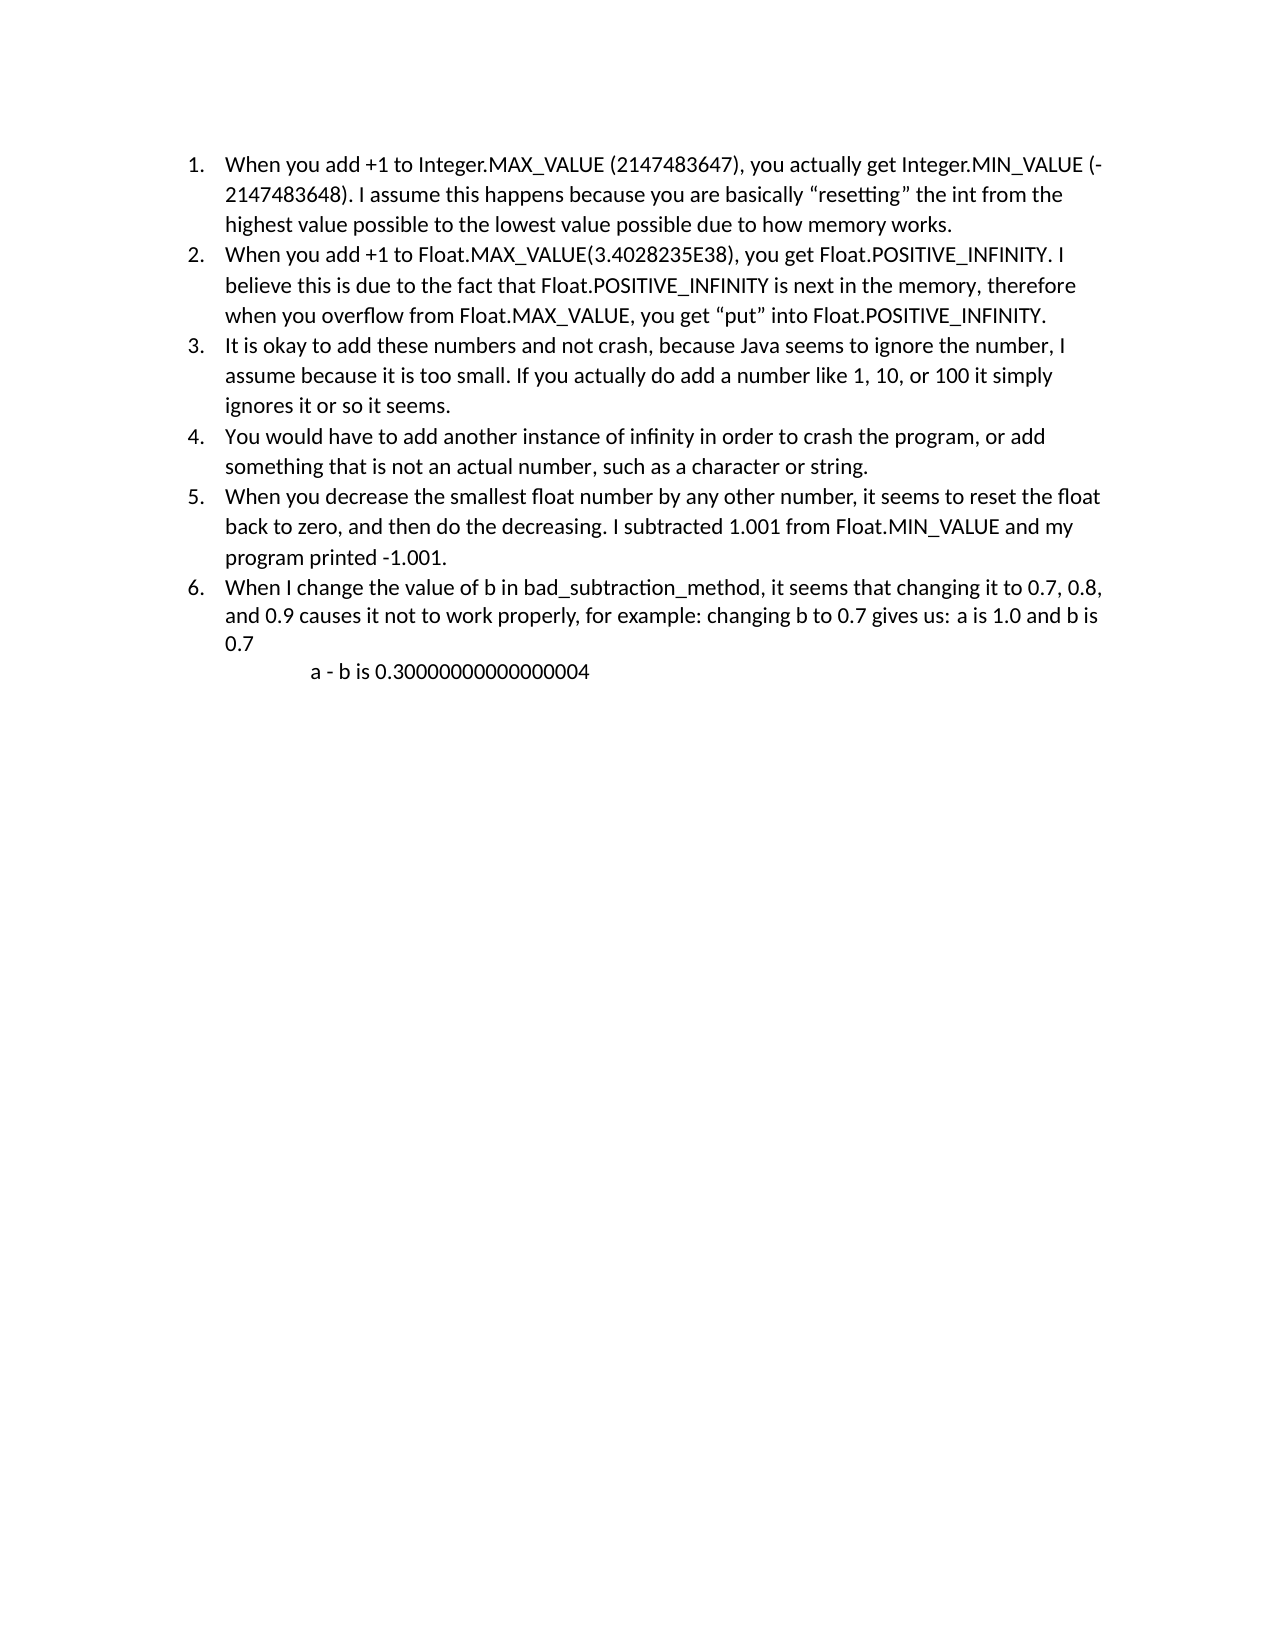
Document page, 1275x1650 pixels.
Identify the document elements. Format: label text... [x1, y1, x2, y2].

list When you add +1 to Integer.MAX_VALUE (2147483647), you actually get Integer.MIN_VALUE (-2147483648). I assume this happens because you are basically “resetting” the int from the highest value possible to the lowest value possible due to how memory works. [187, 150, 1125, 238]
text a - b is 0.30000000000000004 [262, 657, 1125, 685]
list When you add +1 to Float.MAX_VALUE(3.4028235E38), you get Float.POSITIVE_INFINITY. I believe this is due to the fact that Float.POSITIVE_INFINITY is next in the memory, therefore when you overflow from Float.MAX_VALUE, you get “put” into Float.POSITIVE_INFINITY. [187, 241, 1125, 329]
list You would have to add another instance of infinity in order to crash the program, or add something that is not an actual number, such as a character or string. [187, 422, 1125, 480]
list It is okay to add these numbers and not crash, because Java seems to ignore the number, I assume because it is too small. If you actually do add a number like 1, 10, or 100 it simply ignores it or so it seems. [187, 331, 1125, 420]
list When I change the value of b in bad_subtraction_method, it seems that changing it to 0.7, 0.8, and 0.9 causes it not to work properly, for example: changing b to 0.7 gives us: a is 1.0 and b is 0.7 [187, 573, 1125, 657]
list When you decrease the smallest float number by any other number, it seems to reset the float back to zero, and then do the decreasing. I subtracted 1.001 from Float.MIN_VALUE and my program printed -1.001. [187, 482, 1125, 571]
